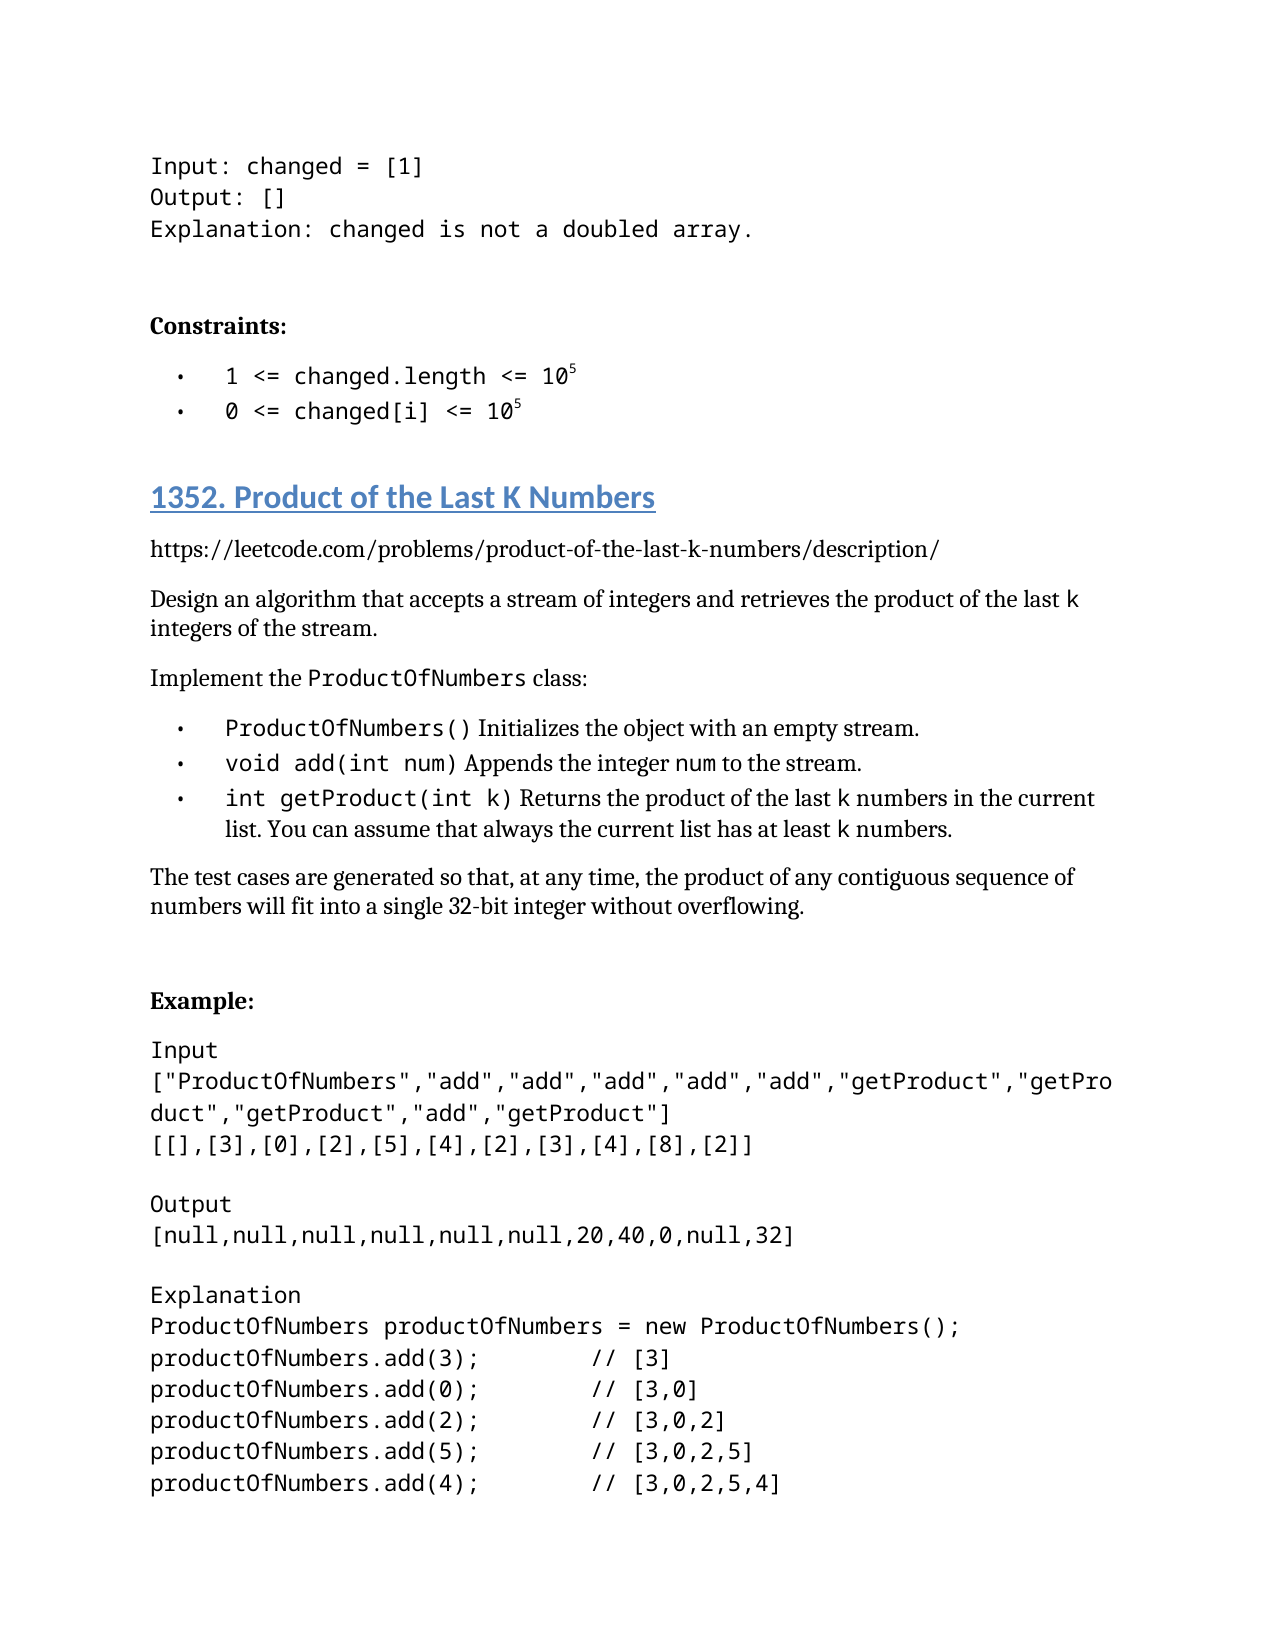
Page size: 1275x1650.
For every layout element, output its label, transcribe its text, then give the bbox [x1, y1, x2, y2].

list 0 <= changed[i] <= 105 [175, 394, 1125, 426]
list int getProduct(int k) Returns the product of the last k numbers in the current list. You can assume that always the current list has at least k numbers. [175, 782, 1125, 844]
list void add(int num) Appends the integer num to the stream. [175, 747, 1125, 778]
subtitle 1352. Product of the Last K Numbers [150, 476, 1125, 517]
list 1 <= changed.length <= 105 [175, 359, 1125, 391]
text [150, 1034, 1125, 1498]
text The test cases are generated so that, at any time, the product of any contiguous sequence of numbers will fit into a single 32-bit integer without overflowing. [150, 863, 1125, 920]
text Implement the ProductOfNumbers class: [150, 662, 1125, 693]
list ProductOfNumbers() Initializes the object with an empty stream. [175, 712, 1125, 743]
text Input: changed = [1] Output: [] Explanation: changed is not a doubled array. [150, 150, 1125, 244]
text Constraints: [150, 312, 1125, 341]
text Example: [150, 987, 1125, 1015]
text https://leetcode.com/problems/product-of-the-last-k-numbers/description/ [150, 535, 1125, 564]
text Design an algorithm that accepts a stream of integers and retrieves the product of the last k integers of the stream. [150, 583, 1125, 643]
